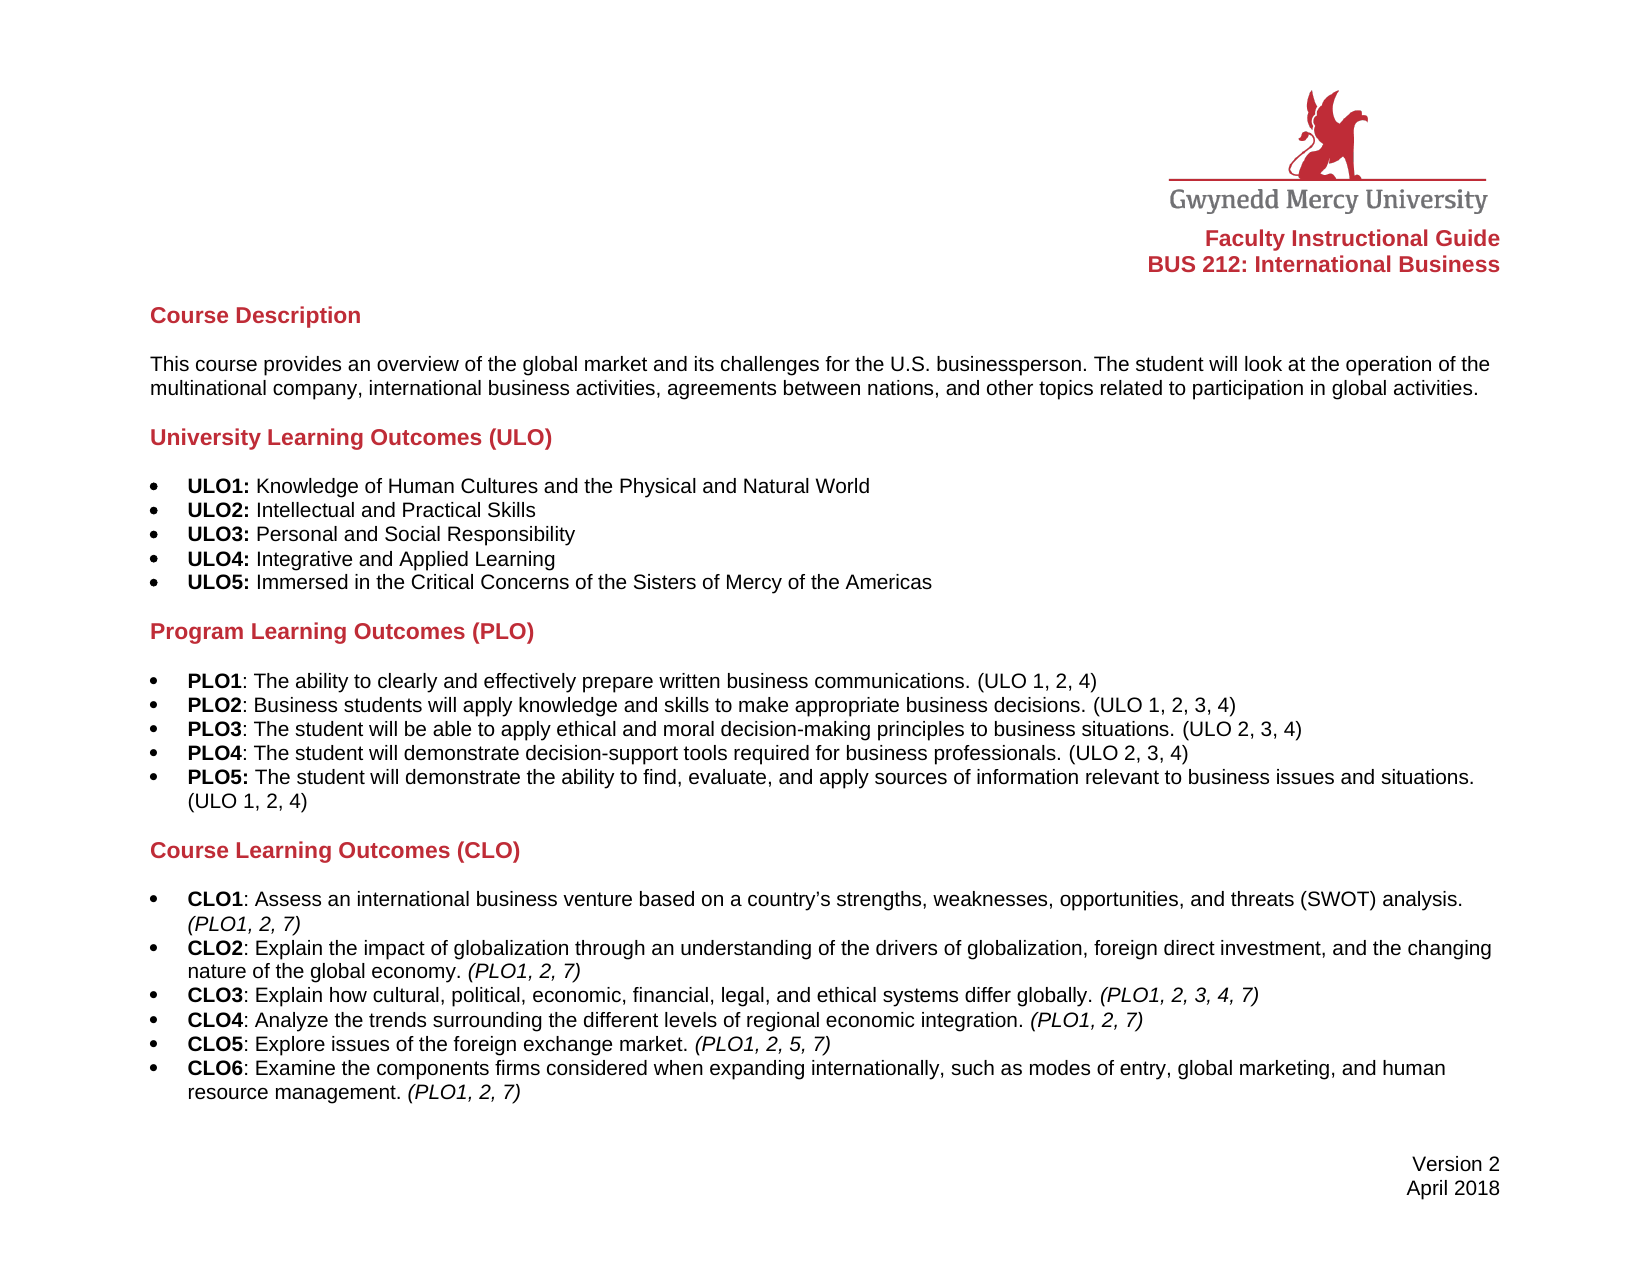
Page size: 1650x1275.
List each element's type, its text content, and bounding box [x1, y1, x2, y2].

text CLO4: Analyze the trends surrounding the different levels of regional economic integration. (PLO1, 2, 7) [150, 1007, 1500, 1031]
subtitle Program Learning Outcomes (PLO) [150, 618, 1500, 645]
text CLO5: Explore issues of the foreign exchange market. (PLO1, 2, 5, 7) [150, 1031, 1500, 1056]
text PLO1: The ability to clearly and effectively prepare written business communications. (ULO 1, 2, 4) [150, 669, 1500, 693]
text PLO3: The student will be able to apply ethical and moral decision-making principles to business situations. (ULO 2, 3, 4) [150, 717, 1500, 741]
subtitle University Learning Outcomes (ULO) [150, 424, 1500, 450]
subtitle Course Learning Outcomes (CLO) [150, 837, 1500, 863]
text ULO1: Knowledge of Human Cultures and the Physical and Natural World [150, 474, 1500, 498]
picture [1154, 75, 1500, 225]
text ULO5: Immersed in the Critical Concerns of the Sisters of Mercy of the Americas [150, 570, 1500, 594]
text CLO1: Assess an international business venture based on a country’s strengths, weaknesses, opportunities, and threats (SWOT) analysis. (PLO1, 2, 7) [150, 887, 1500, 935]
text PLO4: The student will demonstrate decision-support tools required for business professionals. (ULO 2, 3, 4) [150, 741, 1500, 765]
text ULO4: Integrative and Applied Learning [150, 546, 1500, 570]
text PLO2: Business students will apply knowledge and skills to make appropriate business decisions. (ULO 1, 2, 3, 4) [150, 693, 1500, 717]
text ULO3: Personal and Social Responsibility [150, 522, 1500, 546]
text ULO2: Intellectual and Practical Skills [150, 498, 1500, 522]
text PLO5: The student will demonstrate the ability to find, evaluate, and apply sources of information relevant to business issues and situations. (ULO 1, 2, 4) [150, 765, 1500, 813]
text CLO2: Explain the impact of globalization through an understanding of the drivers of globalization, foreign direct investment, and the changing nature of the global economy. (PLO1, 2, 7) [150, 935, 1500, 983]
text CLO3: Explain how cultural, political, economic, financial, legal, and ethical systems differ globally. (PLO1, 2, 3, 4, 7) [150, 983, 1500, 1007]
text This course provides an overview of the global market and its challenges for the U.S. businessperson. The student will look at the operation of the multinational company, international business activities, agreements between nations, and other topics related to participation in global activities. [150, 352, 1500, 400]
subtitle Course Description [150, 302, 1500, 328]
text CLO6: Examine the components firms considered when expanding internationally, such as modes of entry, global marketing, and human resource management. (PLO1, 2, 7) [150, 1056, 1500, 1103]
